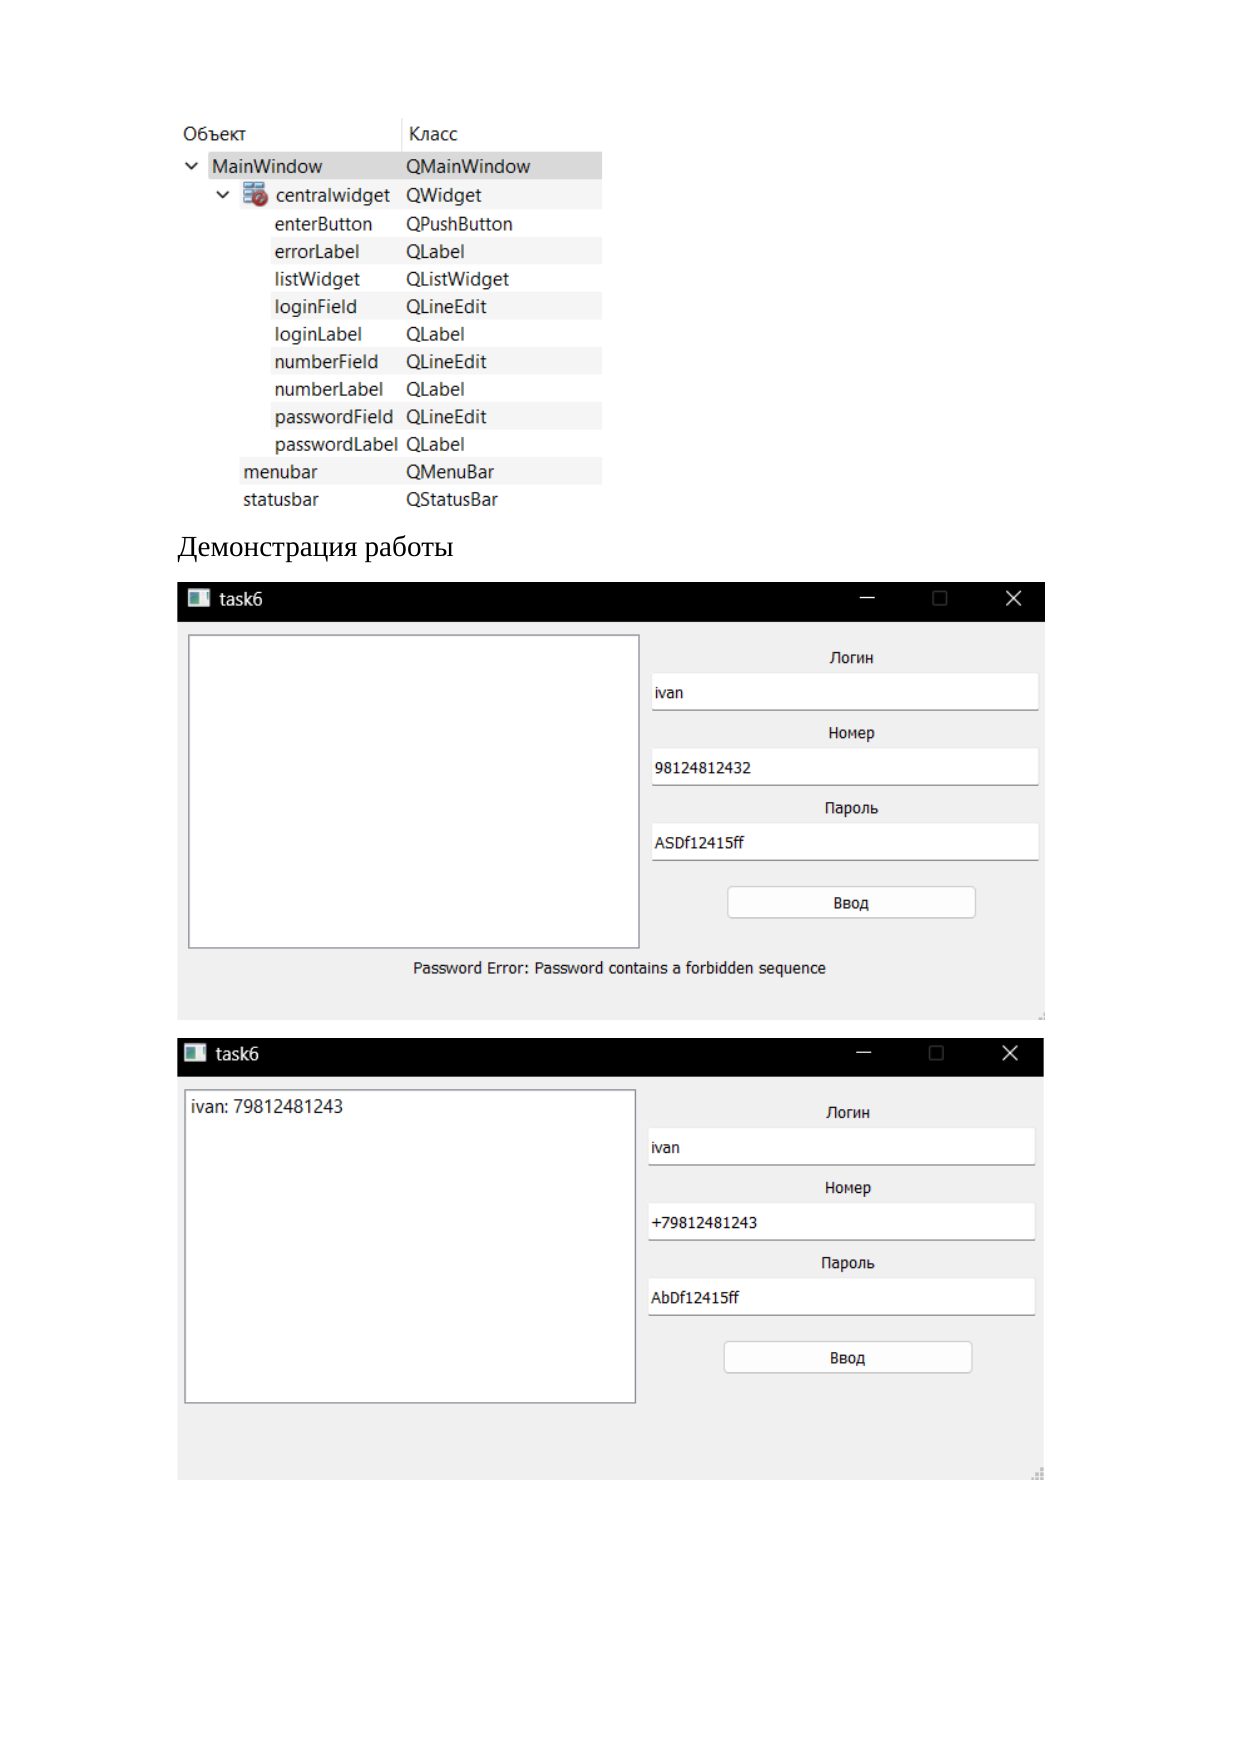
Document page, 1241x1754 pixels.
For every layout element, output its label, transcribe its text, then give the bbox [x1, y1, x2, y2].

picture [177, 118, 603, 511]
picture [177, 582, 1045, 1020]
text Демонстрация работы [177, 529, 1152, 563]
picture [177, 1038, 1044, 1480]
